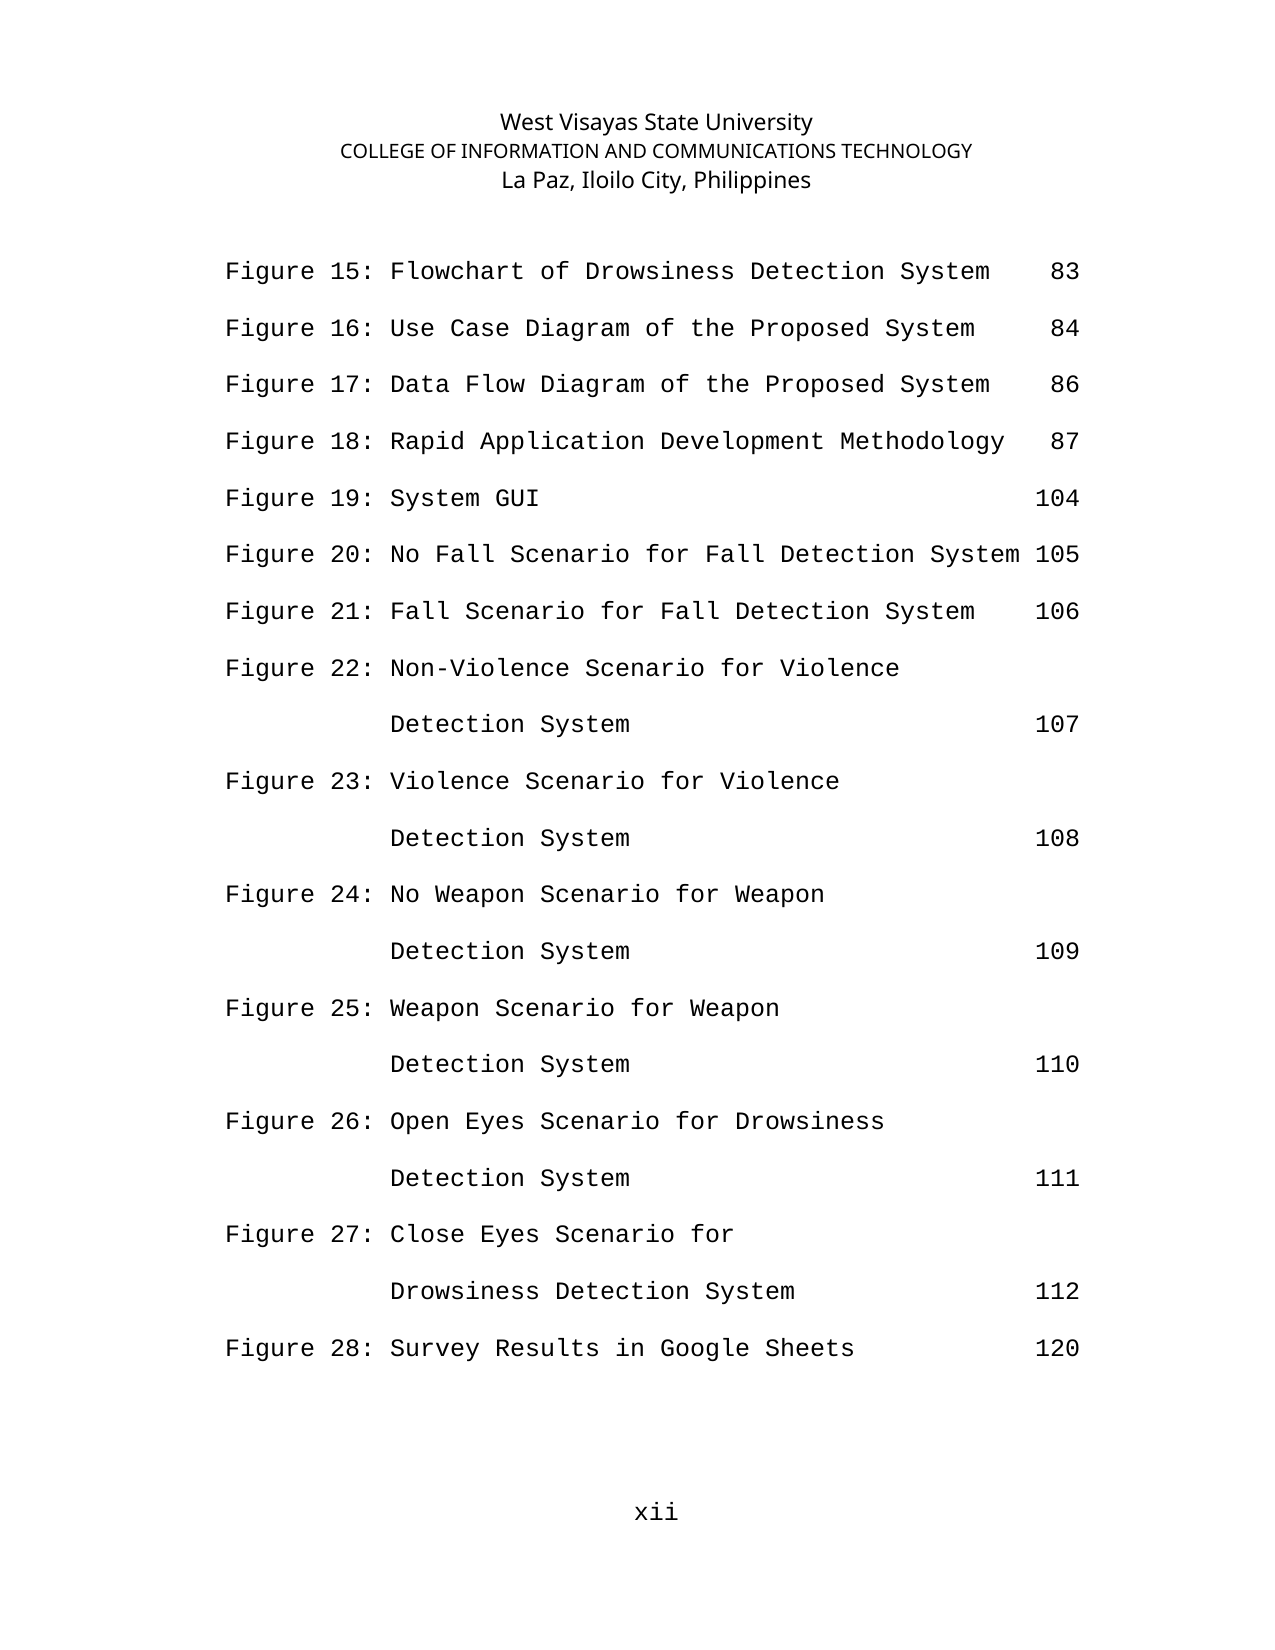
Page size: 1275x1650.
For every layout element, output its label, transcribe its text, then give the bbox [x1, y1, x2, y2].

text Figure 15: Flowchart of Drowsiness Detection System 83 [225, 258, 1087, 287]
text Figure 16: Use Case Diagram of the Proposed System 84 [225, 315, 1087, 343]
text Figure 28: Survey Results in Google Sheets 120 [225, 1335, 1087, 1363]
text Detection System 111 [300, 1165, 1087, 1193]
text Figure 21: Fall Scenario for Fall Detection System 106 [225, 598, 1087, 627]
text Detection System 107 [375, 712, 1087, 740]
text Figure 22: Non-Violence Scenario for Violence [225, 655, 1087, 683]
text Figure 26: Open Eyes Scenario for Drowsiness [225, 1108, 1087, 1137]
text Figure 19: System GUI 104 [225, 485, 1087, 513]
text Figure 25: Weapon Scenario for Weapon [225, 995, 1087, 1023]
text Figure 24: No Weapon Scenario for Weapon [225, 882, 1087, 910]
text Detection System 110 [300, 1052, 1087, 1080]
text Figure 27: Close Eyes Scenario for [225, 1222, 1087, 1250]
text Figure 20: No Fall Scenario for Fall Detection System 105 [225, 542, 1087, 570]
text Detection System 108 [300, 825, 1087, 853]
text Detection System 109 [300, 938, 1087, 967]
text Figure 18: Rapid Application Development Methodology 87 [225, 428, 1087, 457]
text Drowsiness Detection System 112 [375, 1278, 1087, 1307]
text Figure 17: Data Flow Diagram of the Proposed System 86 [225, 372, 1087, 400]
text Figure 23: Violence Scenario for Violence [225, 768, 1087, 797]
